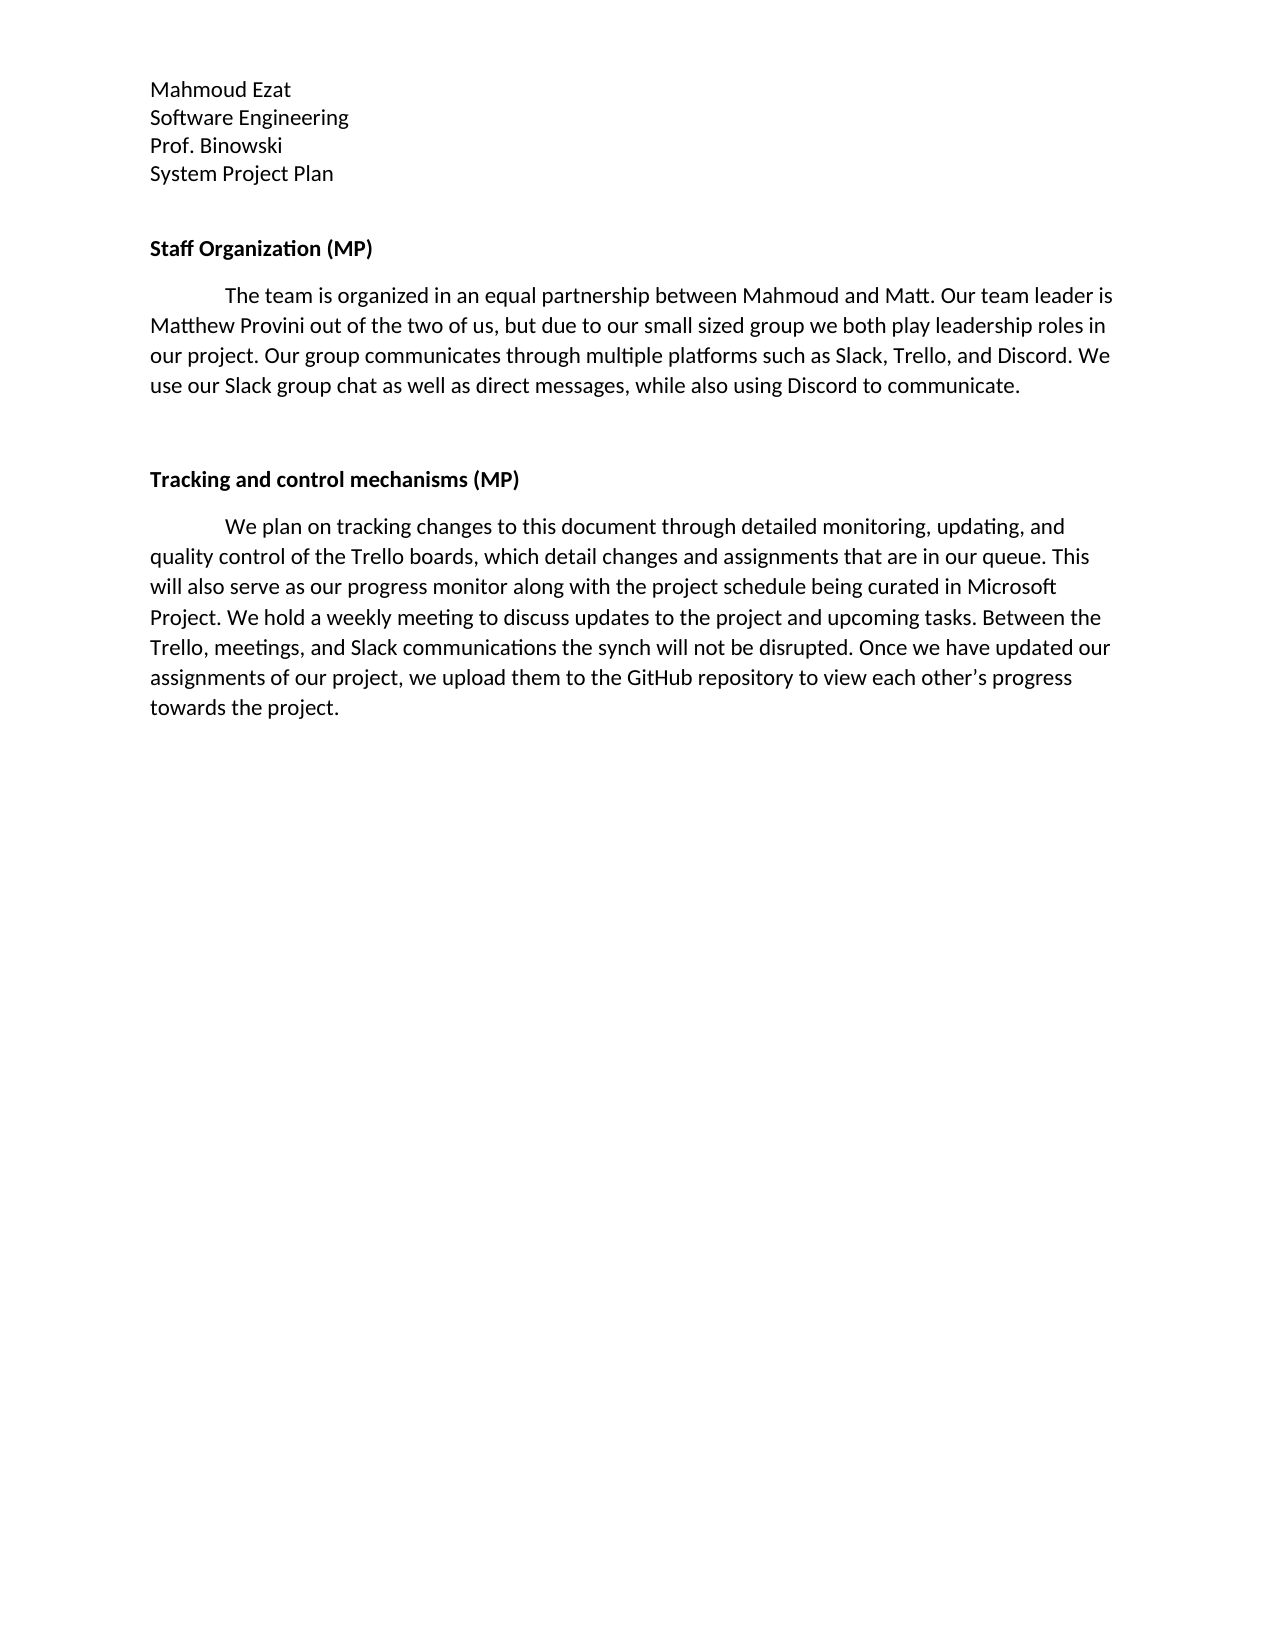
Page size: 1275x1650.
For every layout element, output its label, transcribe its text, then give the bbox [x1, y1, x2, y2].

text We plan on tracking changes to this document through detailed monitoring, updating, and quality control of the Trello boards, which detail changes and assignments that are in our queue. This will also serve as our progress monitor along with the project schedule being curated in Microsoft Project. We hold a weekly meeting to discuss updates to the project and upcoming tasks. Between the Trello, meetings, and Slack communications the synch will not be disrupted. Once we have updated our assignments of our project, we upload them to the GitHub repository to view each other’s progress towards the project. [150, 512, 1125, 721]
text The team is organized in an equal partnership between Mahmoud and Matt. Our team leader is Matthew Provini out of the two of us, but due to our small sized group we both play leadership roles in our project. Our group communicates through multiple platforms such as Slack, Trello, and Discord. We use our Slack group chat as well as direct messages, while also using Discord to communicate. [150, 281, 1125, 399]
text Tracking and control mechanisms (MP) [150, 465, 1125, 493]
text Staff Organization (MP) [150, 234, 1125, 262]
